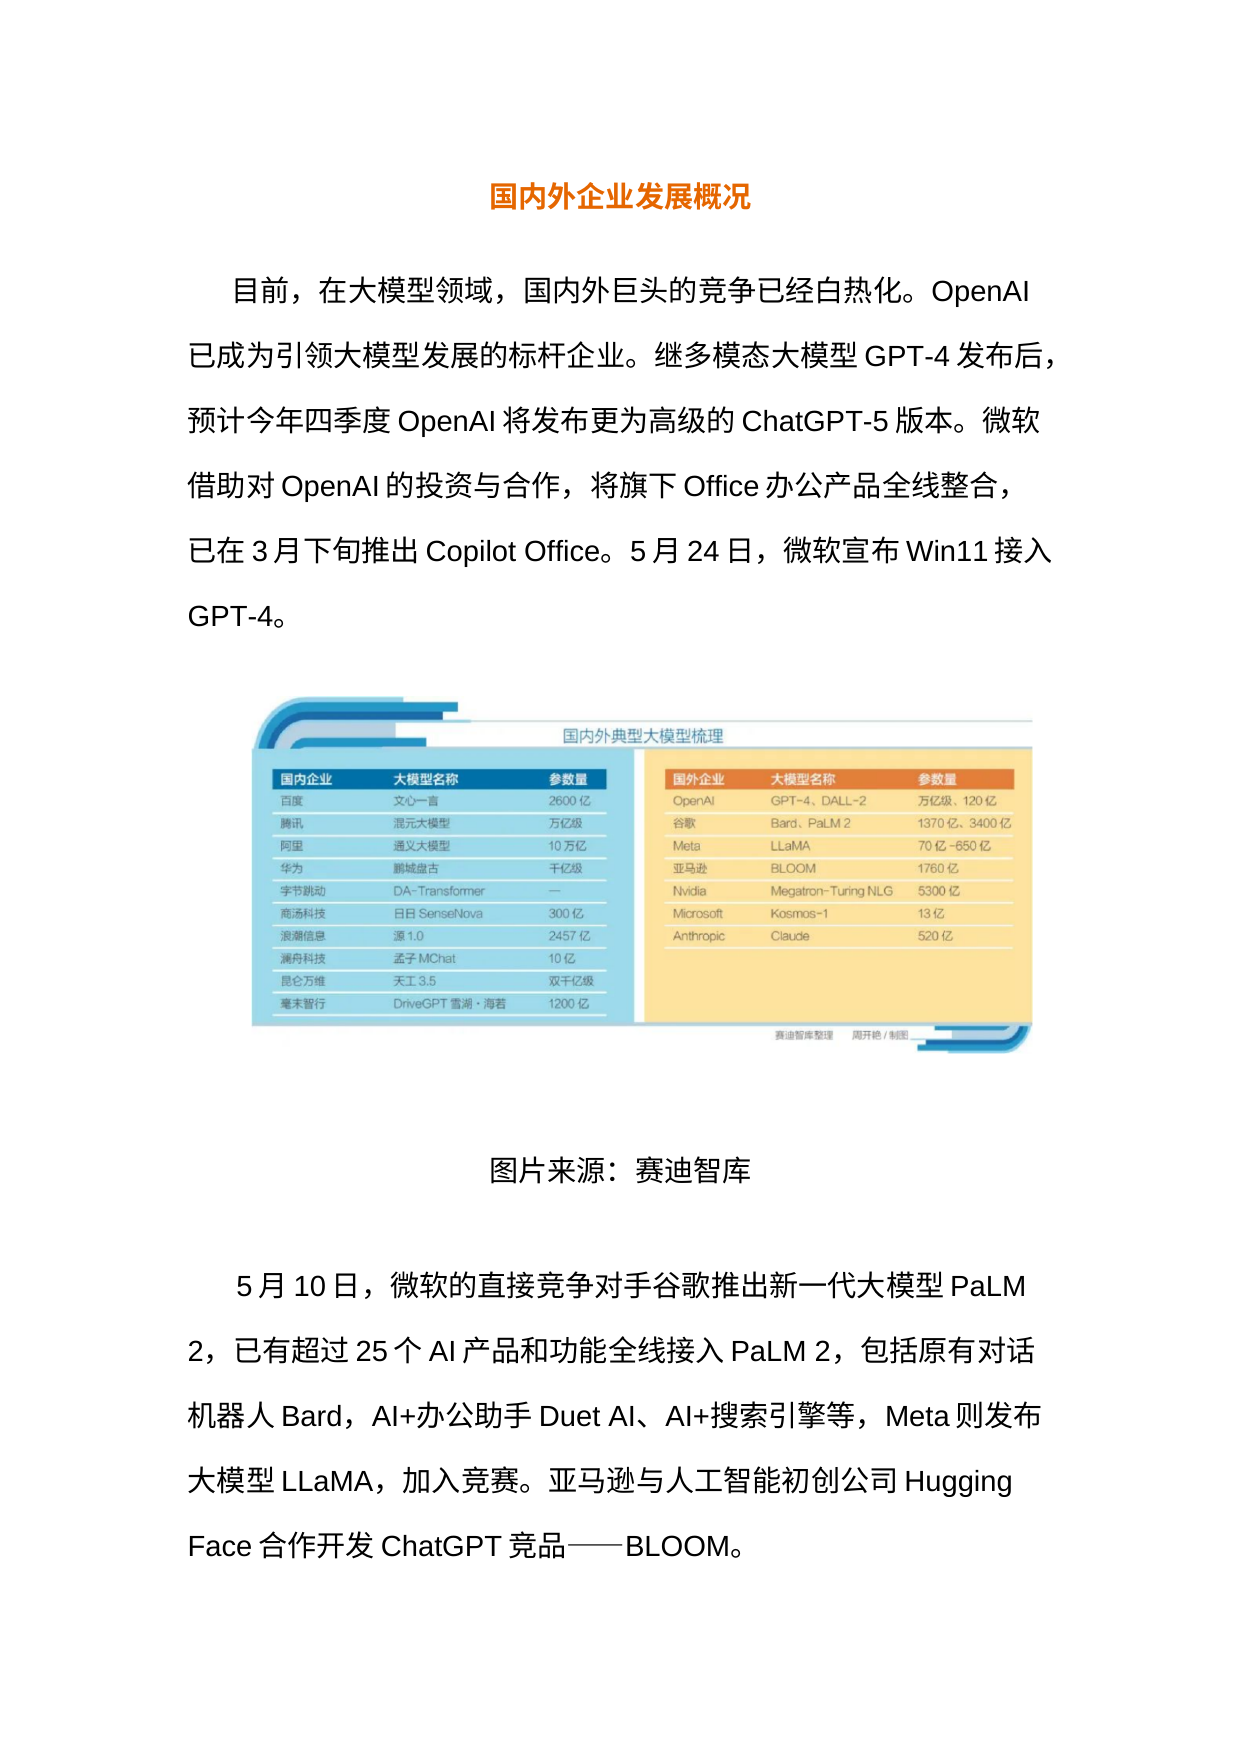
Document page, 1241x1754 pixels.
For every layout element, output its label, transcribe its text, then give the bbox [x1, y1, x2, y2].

text 目前，在大模型领域，国内外巨头的竞争已经白热化。OpenAI已成为引领大模型发展的标杆企业。继多模态大模型GPT-4发布后，预计今年四季度OpenAI将发布更为高级的ChatGPT-5版本。微软借助对OpenAI的投资与合作，将旗下Office办公产品全线整合，已在3月下旬推出Copilot Office。5月24日，微软宣布Win11接入GPT-4。 [187, 256, 1053, 646]
subtitle 国内外企业发展概况 [187, 162, 1053, 227]
text 图片来源：赛迪智库 [187, 1136, 1053, 1201]
picture [251, 696, 1033, 1054]
text 5月10日，微软的直接竞争对手谷歌推出新一代大模型PaLM 2，已有超过25个AI产品和功能全线接入PaLM 2，包括原有对话机器人Bard，AI+办公助手Duet AI、AI+搜索引擎等，Meta则发布大模型LLaMA，加入竞赛。亚马逊与人工智能初创公司Hugging Face合作开发ChatGPT竞品——BLOOM。 [187, 1251, 1053, 1576]
